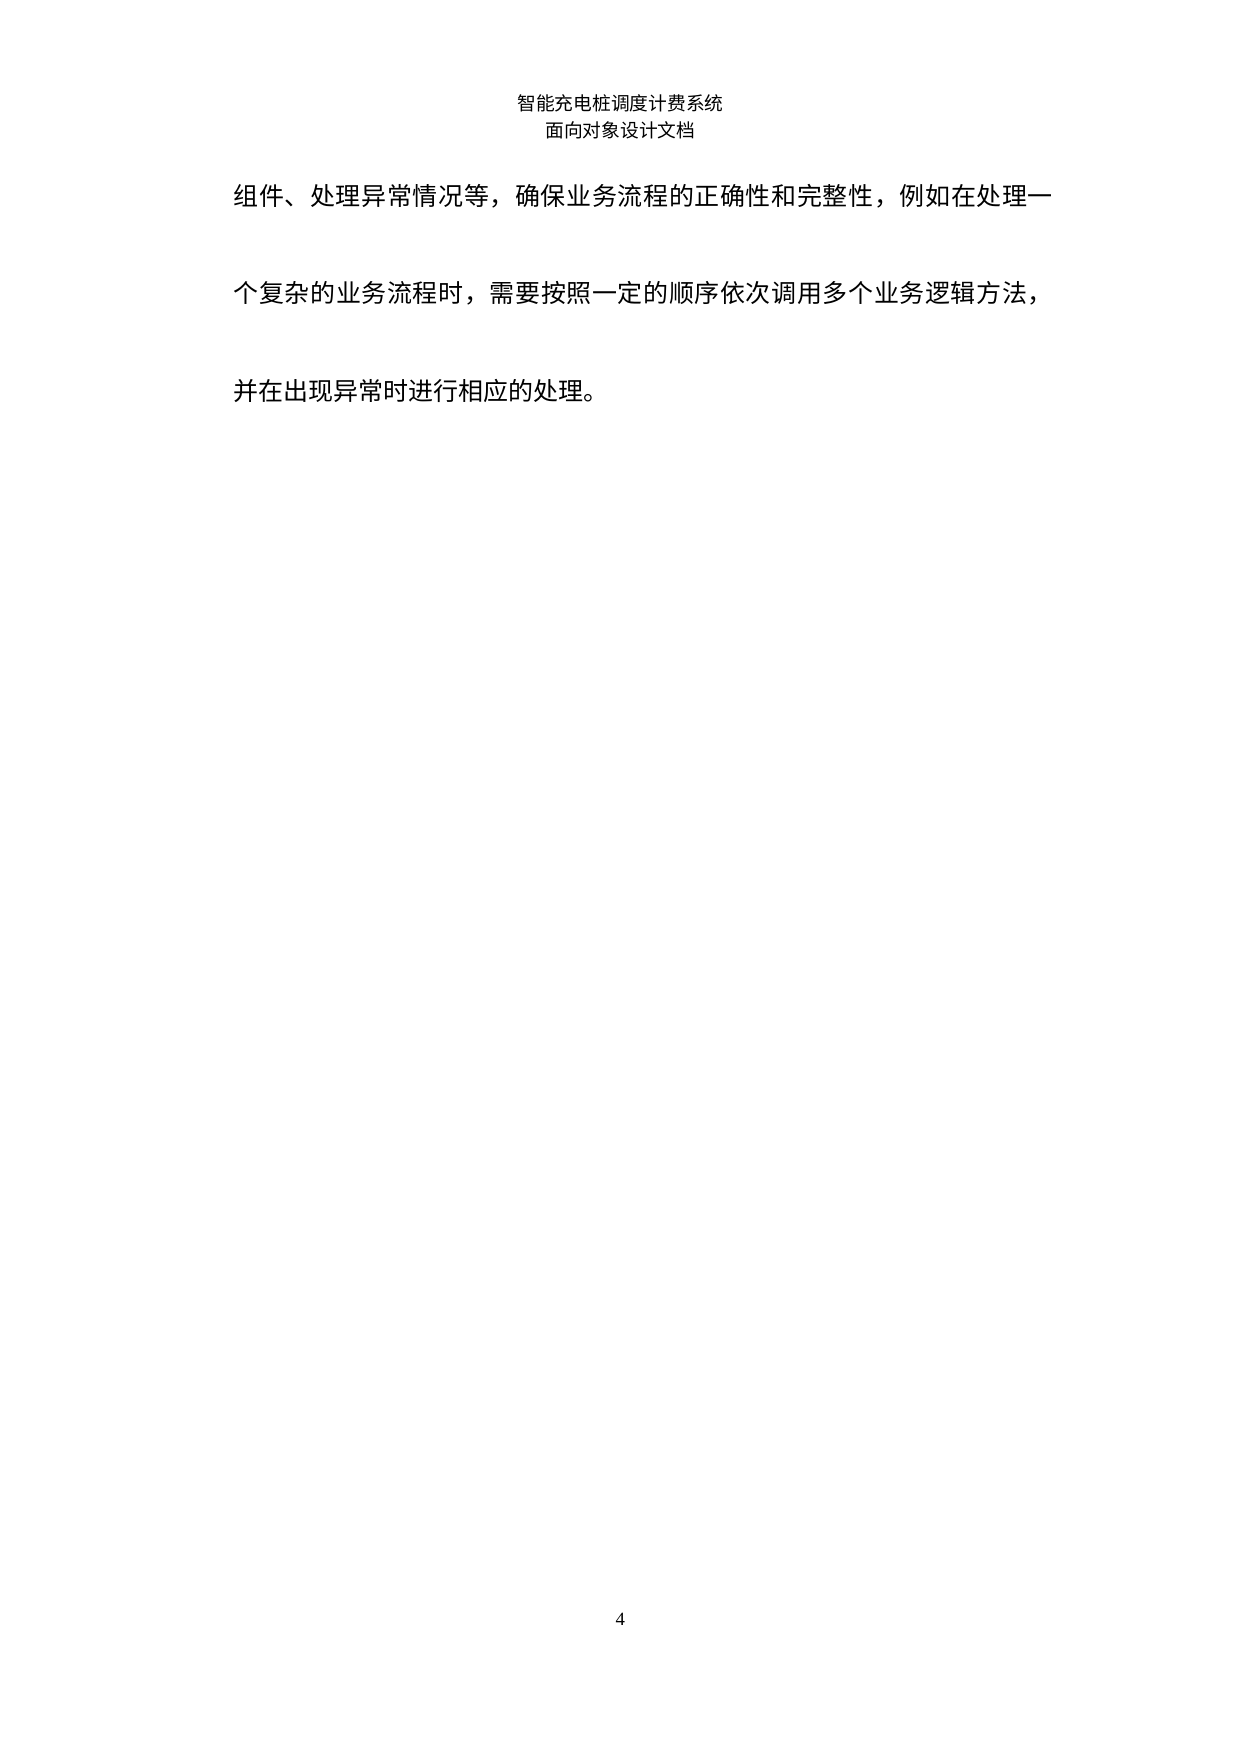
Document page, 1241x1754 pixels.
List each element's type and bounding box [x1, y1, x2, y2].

list [187, 162, 1053, 422]
